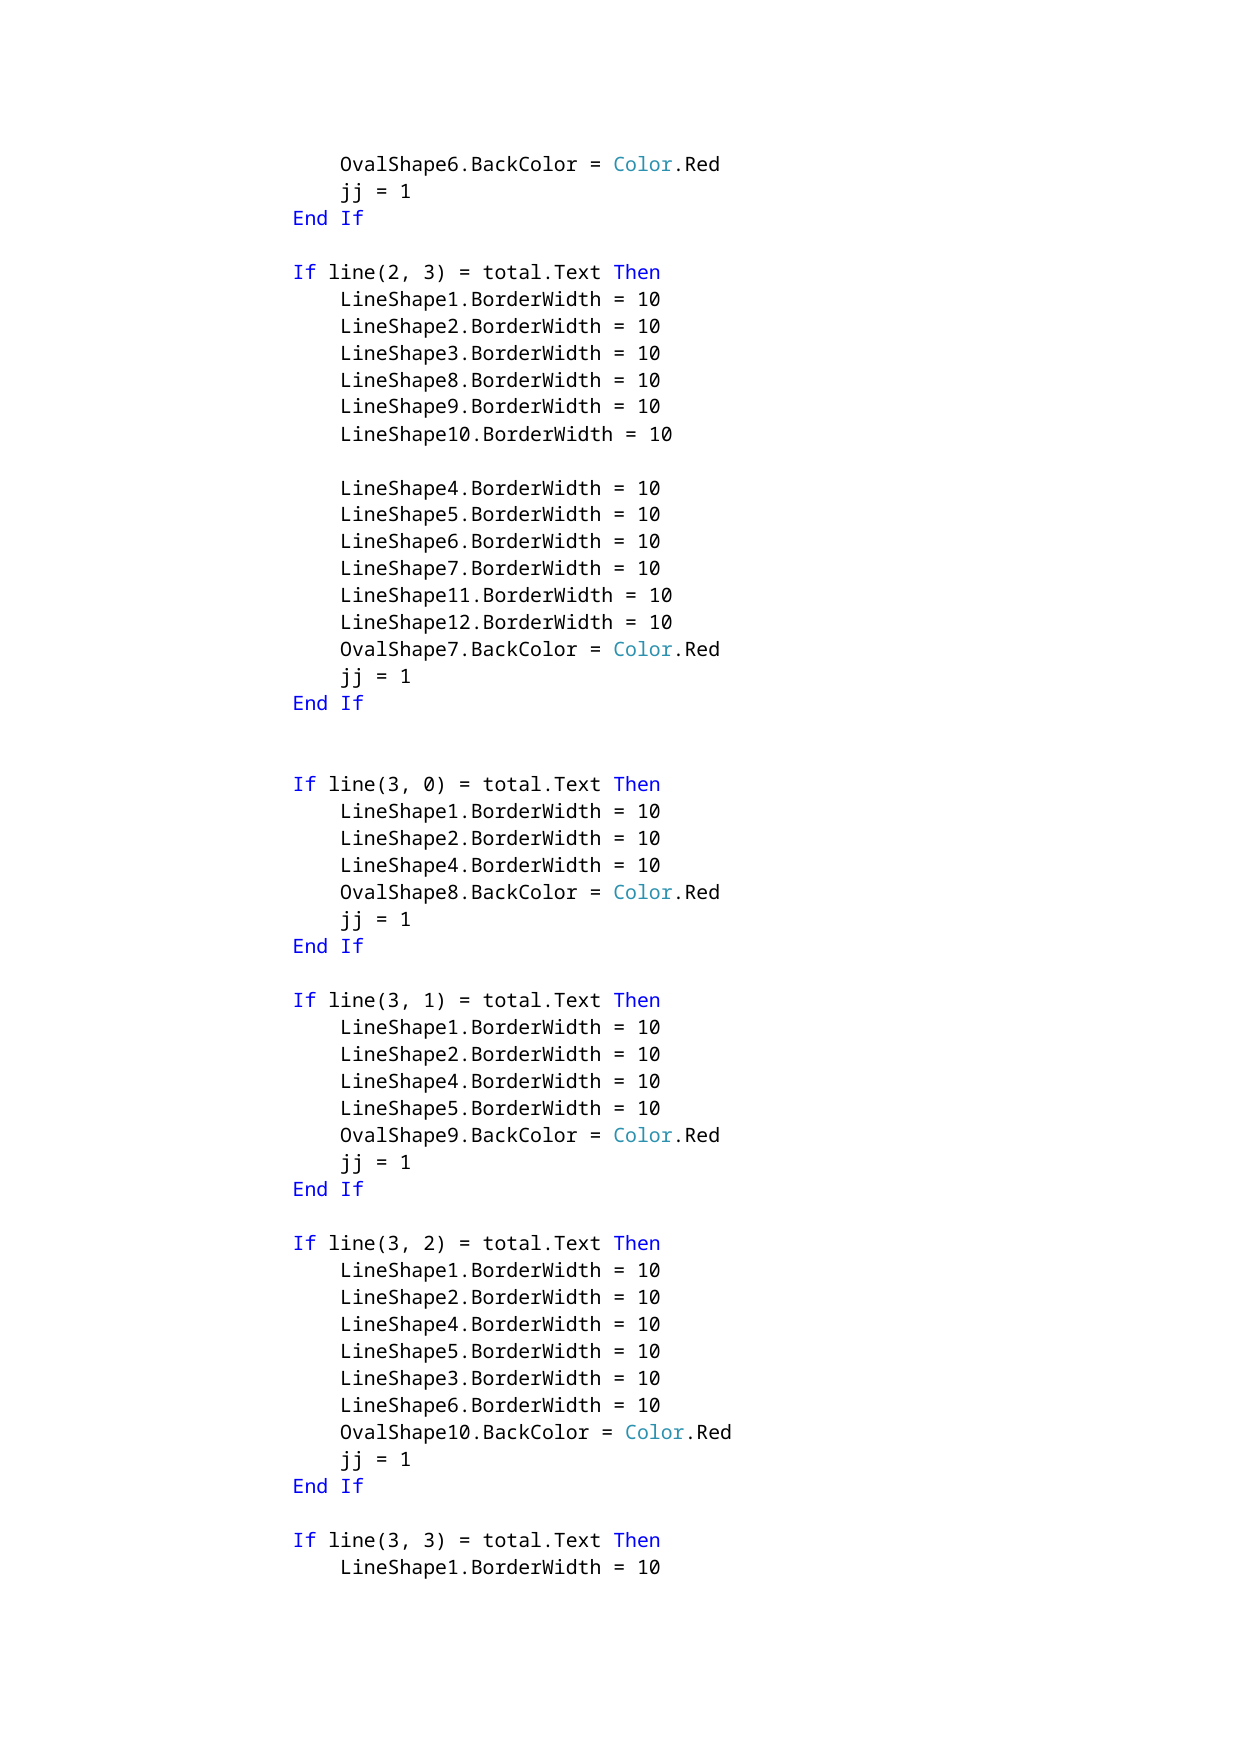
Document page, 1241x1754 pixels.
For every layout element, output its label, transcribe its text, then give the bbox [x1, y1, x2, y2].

text LineShape9.BorderWidth = 10 [150, 393, 1090, 420]
text LineShape2.BorderWidth = 10 [150, 312, 1090, 339]
text OvalShape10.BackColor = Color.Red [150, 1418, 1090, 1445]
text LineShape6.BorderWidth = 10 [150, 1391, 1090, 1418]
text OvalShape7.BackColor = Color.Red [150, 636, 1090, 663]
text LineShape1.BorderWidth = 10 [150, 797, 1090, 824]
text LineShape5.BorderWidth = 10 [150, 501, 1090, 528]
text LineShape1.BorderWidth = 10 [150, 1013, 1090, 1040]
text LineShape1.BorderWidth = 10 [150, 1553, 1090, 1580]
text End If [150, 1472, 1090, 1499]
text If line(3, 2) = total.Text Then [150, 1229, 1090, 1256]
text LineShape4.BorderWidth = 10 [150, 474, 1090, 501]
text jj = 1 [150, 1148, 1090, 1175]
text LineShape12.BorderWidth = 10 [150, 609, 1090, 636]
text End If [150, 204, 1090, 231]
text LineShape4.BorderWidth = 10 [150, 1067, 1090, 1094]
text jj = 1 [150, 1445, 1090, 1472]
text LineShape1.BorderWidth = 10 [150, 1256, 1090, 1283]
text LineShape3.BorderWidth = 10 [150, 1364, 1090, 1391]
text If line(3, 1) = total.Text Then [150, 986, 1090, 1013]
text LineShape2.BorderWidth = 10 [150, 1040, 1090, 1067]
text LineShape2.BorderWidth = 10 [150, 1283, 1090, 1310]
text LineShape11.BorderWidth = 10 [150, 582, 1090, 609]
text LineShape2.BorderWidth = 10 [150, 824, 1090, 851]
text LineShape3.BorderWidth = 10 [150, 339, 1090, 366]
text End If [150, 689, 1090, 717]
text jj = 1 [150, 905, 1090, 932]
text LineShape5.BorderWidth = 10 [150, 1094, 1090, 1121]
text LineShape6.BorderWidth = 10 [150, 528, 1090, 555]
text LineShape4.BorderWidth = 10 [150, 851, 1090, 878]
text OvalShape9.BackColor = Color.Red [150, 1121, 1090, 1148]
text OvalShape8.BackColor = Color.Red [150, 878, 1090, 905]
text LineShape4.BorderWidth = 10 [150, 1310, 1090, 1337]
text LineShape7.BorderWidth = 10 [150, 555, 1090, 582]
text jj = 1 [150, 663, 1090, 689]
text If line(2, 3) = total.Text Then [150, 258, 1090, 285]
text LineShape1.BorderWidth = 10 [150, 285, 1090, 312]
text OvalShape6.BackColor = Color.Red [150, 150, 1090, 177]
text LineShape10.BorderWidth = 10 [150, 420, 1090, 447]
text LineShape8.BorderWidth = 10 [150, 366, 1090, 393]
text End If [150, 1175, 1090, 1202]
text jj = 1 [150, 177, 1090, 204]
text If line(3, 0) = total.Text Then [150, 771, 1090, 797]
text If line(3, 3) = total.Text Then [150, 1526, 1090, 1553]
text End If [150, 932, 1090, 959]
text LineShape5.BorderWidth = 10 [150, 1337, 1090, 1364]
